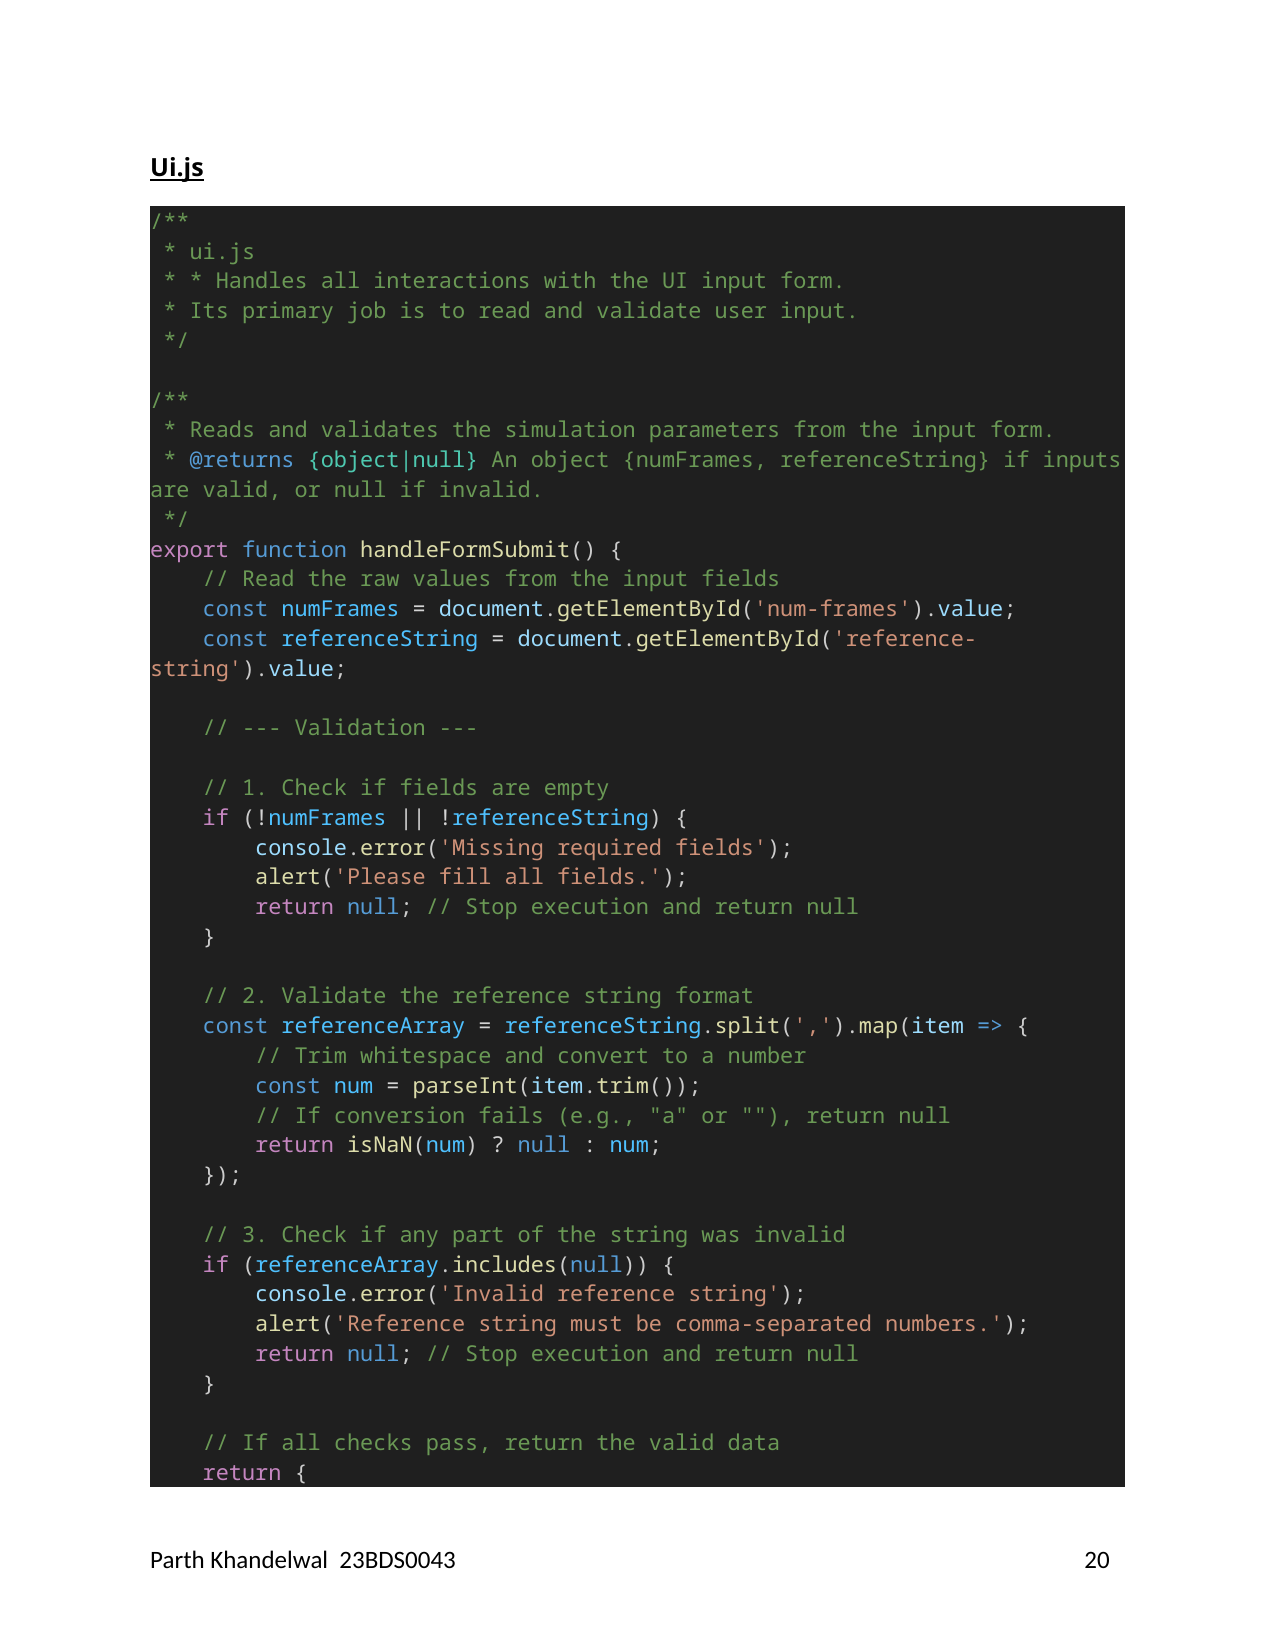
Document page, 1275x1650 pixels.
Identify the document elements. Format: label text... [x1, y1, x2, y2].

text return null; // Stop execution and return null [150, 891, 1125, 921]
text return { [150, 1457, 1125, 1487]
text return isNaN(num) ? null : num; [150, 1129, 1125, 1159]
text Ui.js [150, 150, 1125, 184]
text * * Handles all interactions with the UI input form. [150, 265, 1125, 295]
text const num = parseInt(item.trim()); [150, 1070, 1125, 1099]
text alert('Reference string must be comma-separated numbers.'); [150, 1308, 1125, 1338]
text const numFrames = document.getElementById('num-frames').value; [150, 593, 1125, 623]
text // If all checks pass, return the valid data [150, 1427, 1125, 1457]
text * ui.js [150, 236, 1125, 265]
text // 2. Validate the reference string format [150, 980, 1125, 1010]
text * Reads and validates the simulation parameters from the input form. [150, 414, 1125, 444]
text // Trim whitespace and convert to a number [150, 1040, 1125, 1070]
text export function handleFormSubmit() { [150, 533, 1125, 563]
text /** [150, 206, 1125, 236]
text // 3. Check if any part of the string was invalid [150, 1219, 1125, 1248]
text console.error('Missing required fields'); [150, 831, 1125, 861]
text const referenceArray = referenceString.split(',').map(item => { [150, 1010, 1125, 1040]
text */ [150, 504, 1125, 533]
text * @returns {object|null} An object {numFrames, referenceString} if inputs are valid, or null if invalid. [150, 444, 1125, 504]
text const referenceString = document.getElementById('reference-string').value; [150, 623, 1125, 682]
text // If conversion fails (e.g., "a" or ""), return null [150, 1099, 1125, 1129]
text */ [150, 325, 1125, 355]
text // 1. Check if fields are empty [150, 772, 1125, 802]
text } [150, 1368, 1125, 1397]
text if (referenceArray.includes(null)) { [150, 1248, 1125, 1278]
text return null; // Stop execution and return null [150, 1338, 1125, 1368]
text } [150, 921, 1125, 951]
text }); [150, 1159, 1125, 1189]
text console.error('Invalid reference string'); [150, 1278, 1125, 1308]
text if (!numFrames || !referenceString) { [150, 802, 1125, 831]
text alert('Please fill all fields.'); [150, 861, 1125, 891]
text // Read the raw values from the input fields [150, 563, 1125, 593]
text // --- Validation --- [150, 712, 1125, 742]
text * Its primary job is to read and validate user input. [150, 295, 1125, 325]
text /** [150, 384, 1125, 414]
